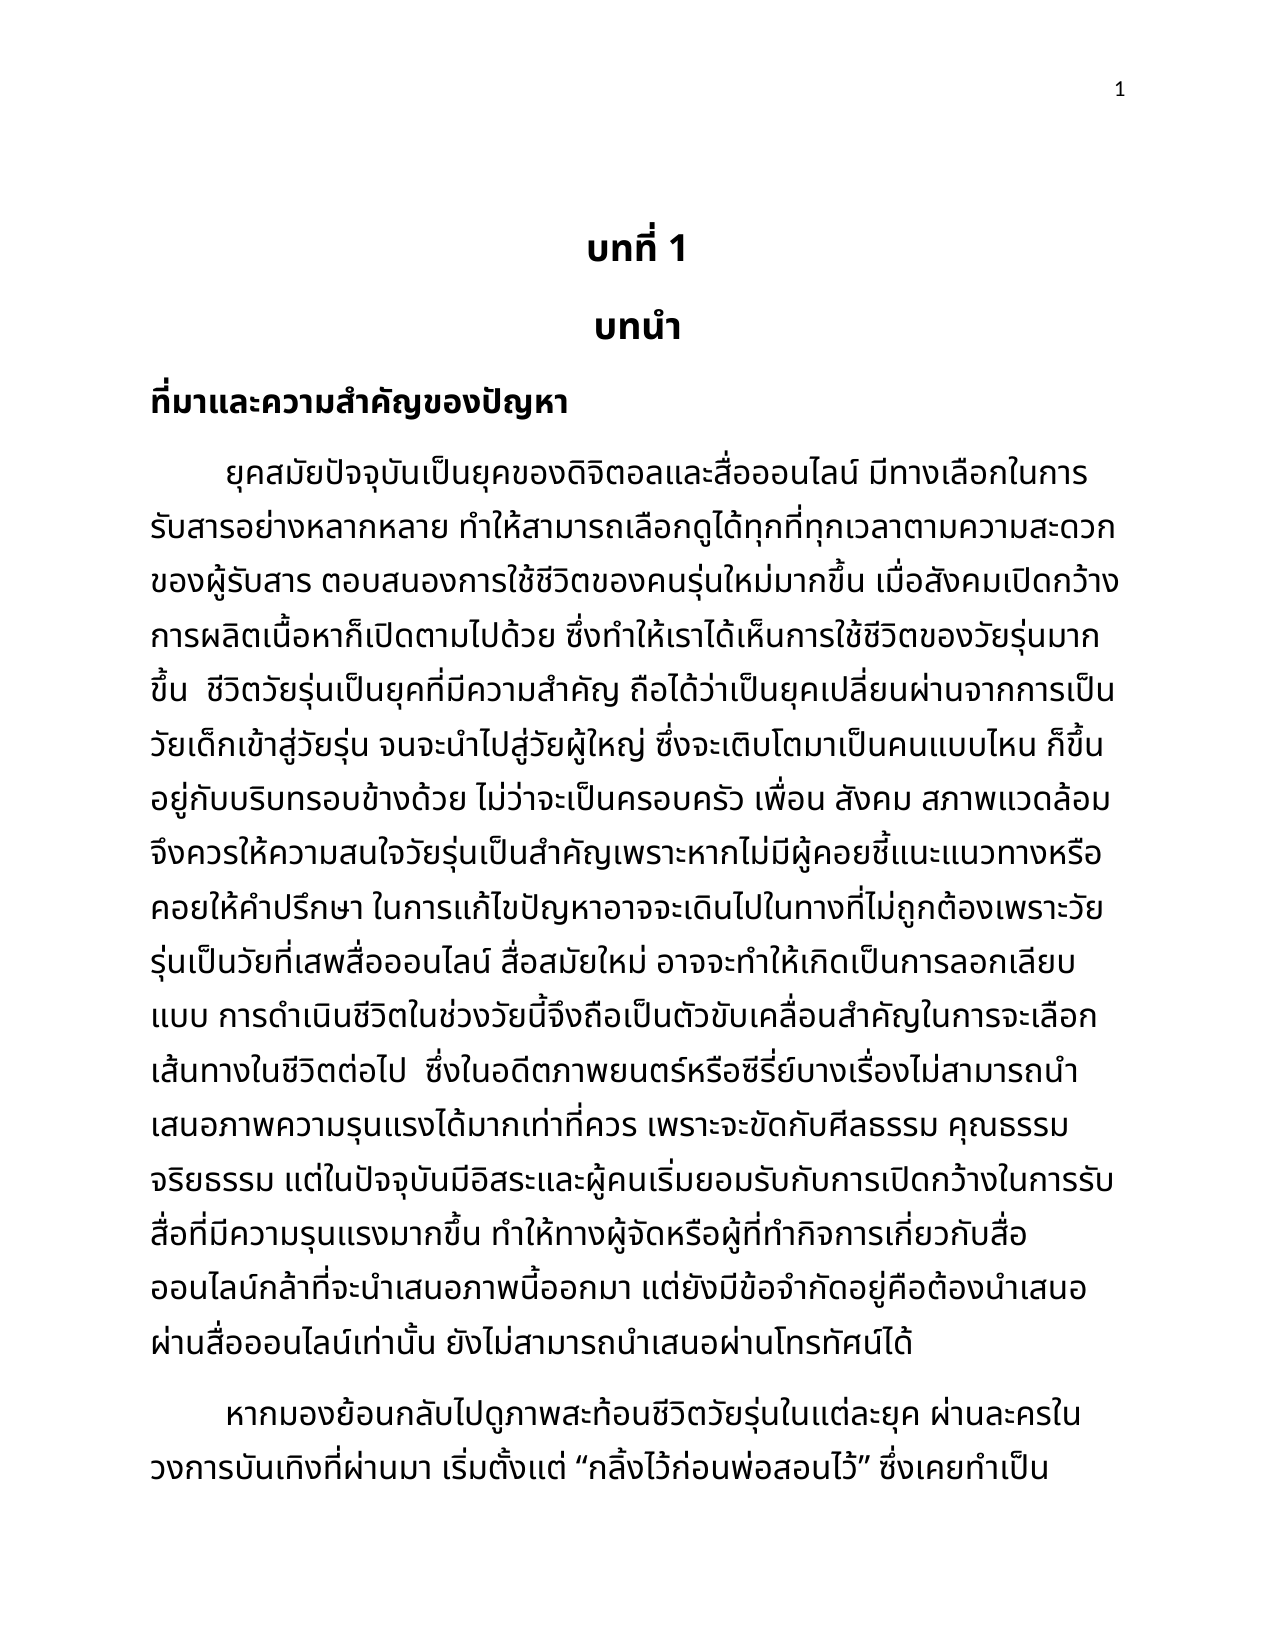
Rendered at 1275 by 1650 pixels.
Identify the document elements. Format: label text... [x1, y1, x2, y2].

text ยุคสมัยปัจจุบันเป็นยุคของดิจิตอลและสื่อออนไลน์ มีทางเลือกในการรับสารอย่างหลากหลาย ทำให้สามารถเลือกดูได้ทุกที่ทุกเวลาตามความสะดวกของผู้รับสาร ตอบสนองการใช้ชีวิตของคนรุ่นใหม่มากขึ้น เมื่อสังคมเปิดกว้างการผลิตเนื้อหาก็เปิดตามไปด้วย ซึ่งทำให้เราได้เห็นการใช้ชีวิตของวัยรุ่นมากขึ้น ชีวิตวัยรุ่นเป็นยุคที่มีความสำคัญ ถือได้ว่าเป็นยุคเปลี่ยนผ่านจากการเป็นวัยเด็กเข้าสู่วัยรุ่น จนจะนำไปสู่วัยผู้ใหญ่ ซึ่งจะเติบโตมาเป็นคนแบบไหน ก็ขึ้นอยู่กับบริบทรอบข้างด้วย ไม่ว่าจะเป็นครอบครัว เพื่อน สังคม สภาพแวดล้อม จึงควรให้ความสนใจวัยรุ่นเป็นสำคัญเพราะหากไม่มีผู้คอยชี้แนะแนวทางหรือคอยให้คำปรึกษา ในการแก้ไขปัญหาอาจจะเดินไปในทางที่ไม่ถูกต้องเพราะวัยรุ่นเป็นวัยที่เสพสื่อออนไลน์ สื่อสมัยใหม่ อาจจะทำให้เกิดเป็นการลอกเลียบแบบ การดำเนินชีวิตในช่วงวัยนี้จึงถือเป็นตัวขับเคลื่อนสำคัญในการจะเลือกเส้นทางในชีวิตต่อไป ซึ่งในอดีตภาพยนตร์หรือซีรี่ย์บางเรื่องไม่สามารถนำเสนอภาพความรุนแรงได้มากเท่าที่ควร เพราะจะขัดกับศีลธรรม คุณธรรม จริยธรรม แต่ในปัจจุบันมีอิสระและผู้คนเริ่มยอมรับกับการเปิดกว้างในการรับสื่อที่มีความรุนแรงมากขึ้น ทำให้ทางผู้จัดหรือผู้ที่ทำกิจการเกี่ยวกับสื่อออนไลน์กล้าที่จะนำเสนอภาพนี้ออกมา แต่ยังมีข้อจำกัดอยู่คือต้องนำเสนอผ่านสื่อออนไลน์เท่านั้น ยังไม่สามารถนำเสนอผ่านโทรทัศน์ได้ [150, 449, 1125, 1369]
text บทที่ 1 [150, 222, 1125, 279]
text ที่มาและความสำคัญของปัญหา [150, 378, 1125, 428]
text บทนำ [150, 300, 1125, 357]
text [150, 1390, 1125, 1494]
